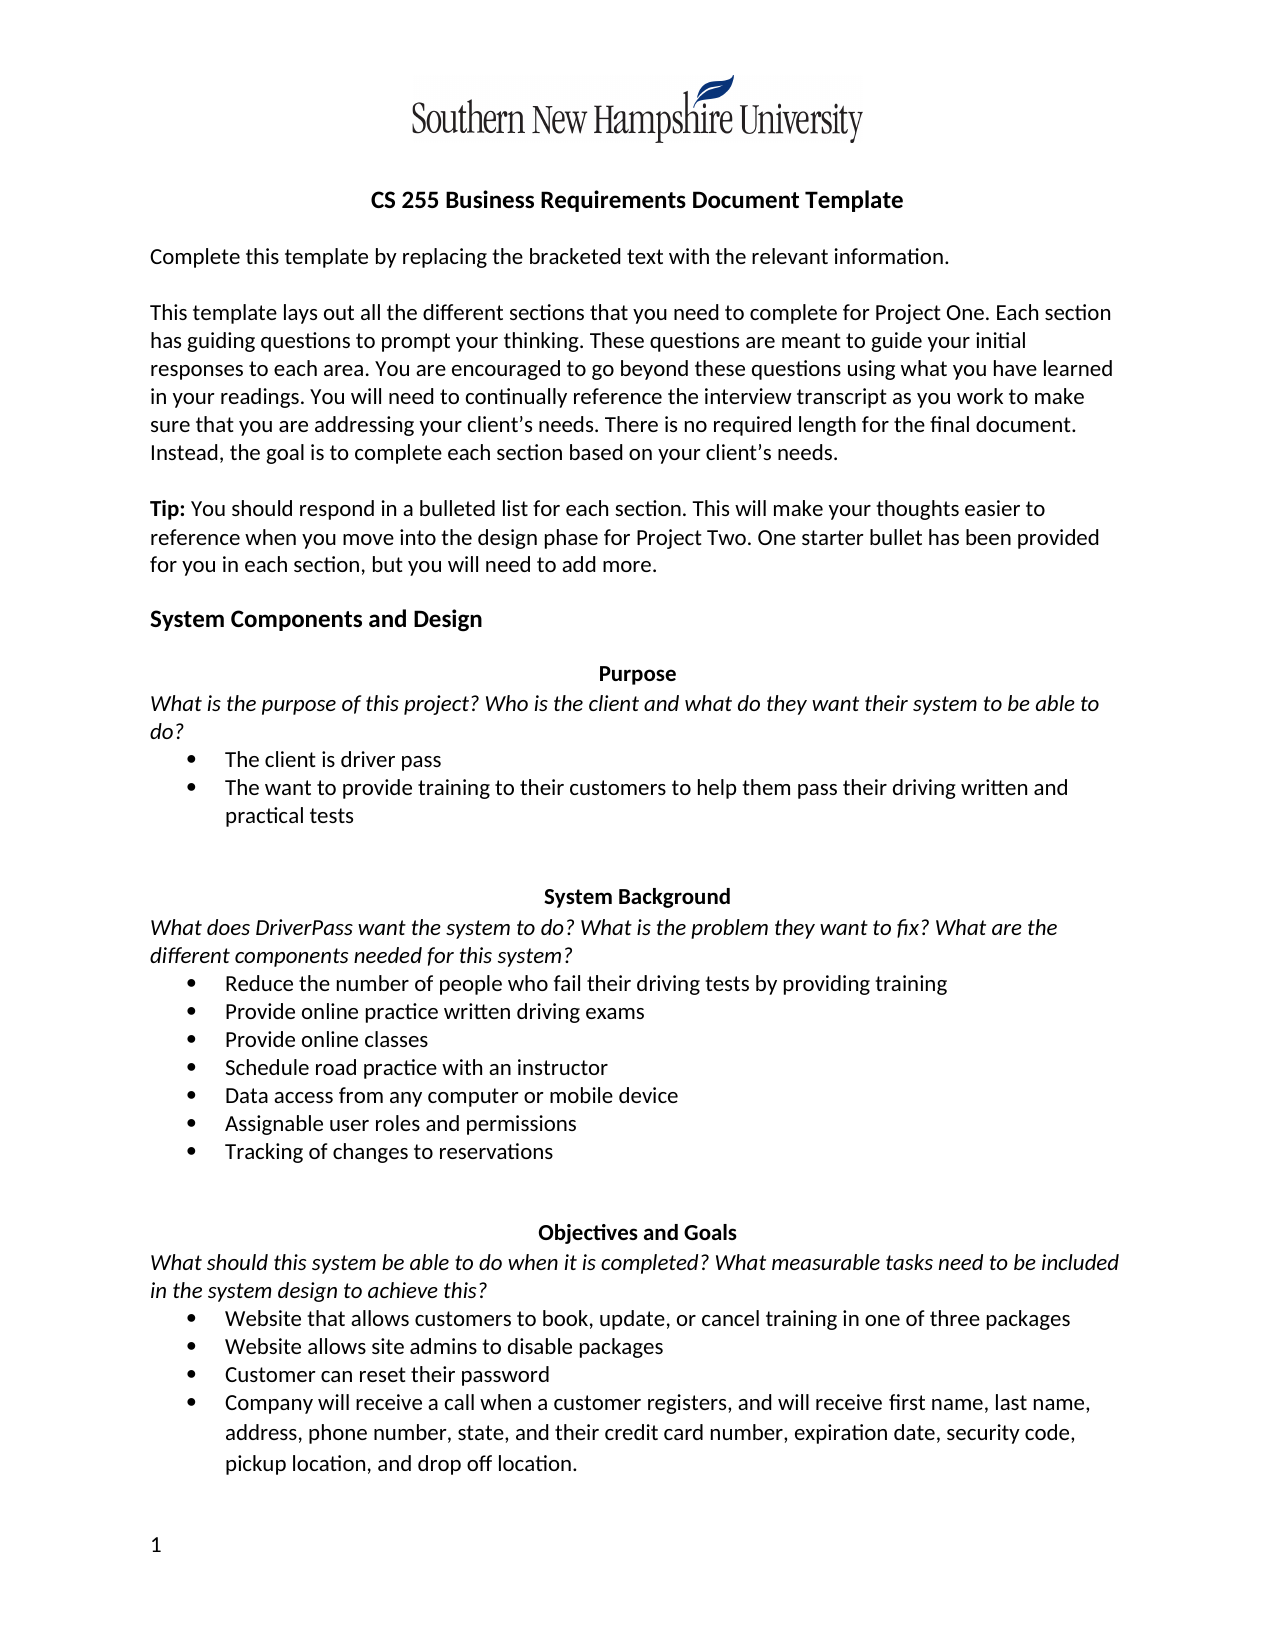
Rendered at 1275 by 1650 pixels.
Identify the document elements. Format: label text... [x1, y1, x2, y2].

subtitle Objectives and Goals [150, 1218, 1125, 1246]
text This template lays out all the different sections that you need to complete for Project One. Each section has guiding questions to prompt your thinking. These questions are meant to guide your initial responses to each area. You are encouraged to go beyond these questions using what you have learned in your readings. You will need to continually reference the interview transcript as you work to make sure that you are addressing your client’s needs. There is no required length for the final document. Instead, the goal is to complete each section based on your client’s needs. [150, 298, 1125, 467]
list Website that allows customers to book, update, or cancel training in one of three packages [187, 1304, 1125, 1332]
subtitle System Components and Design [150, 604, 1125, 634]
subtitle System Background [150, 882, 1125, 911]
list Provide online practice written driving exams [187, 997, 1125, 1025]
list The client is driver pass [187, 745, 1125, 773]
list Website allows site admins to disable packages [187, 1332, 1125, 1360]
text What should this system be able to do when it is completed? What measurable tasks need to be included in the system design to achieve this? [150, 1248, 1125, 1304]
text Complete this template by replacing the bracketed text with the relevant information. [150, 242, 1125, 270]
list Tracking of changes to reservations [187, 1137, 1125, 1165]
text What does DriverPass want the system to do? What is the problem they want to fix? What are the different components needed for this system? [150, 913, 1125, 969]
list Data access from any computer or mobile device [187, 1081, 1125, 1109]
list Company will receive a call when a customer registers, and will receive first name, last name, address, phone number, state, and their credit card number, expiration date, security code, pickup location, and drop off location. [187, 1388, 1125, 1477]
text What is the purpose of this project? Who is the client and what do they want their system to be able to do? [150, 689, 1125, 745]
list Provide online classes [187, 1025, 1125, 1053]
picture [412, 75, 863, 143]
subtitle CS 255 Business Requirements Document Template [150, 184, 1125, 214]
subtitle Purpose [150, 659, 1125, 687]
list Reduce the number of people who fail their driving tests by providing training [187, 969, 1125, 997]
list The want to provide training to their customers to help them pass their driving written and practical tests [187, 773, 1125, 829]
text Tip: You should respond in a bulleted list for each section. This will make your thoughts easier to reference when you move into the design phase for Project Two. One starter bullet has been provided for you in each section, but you will need to add more. [150, 494, 1125, 579]
list Customer can reset their password [187, 1360, 1125, 1388]
list Schedule road practice with an instructor [187, 1053, 1125, 1081]
list Assignable user roles and permissions [187, 1109, 1125, 1137]
